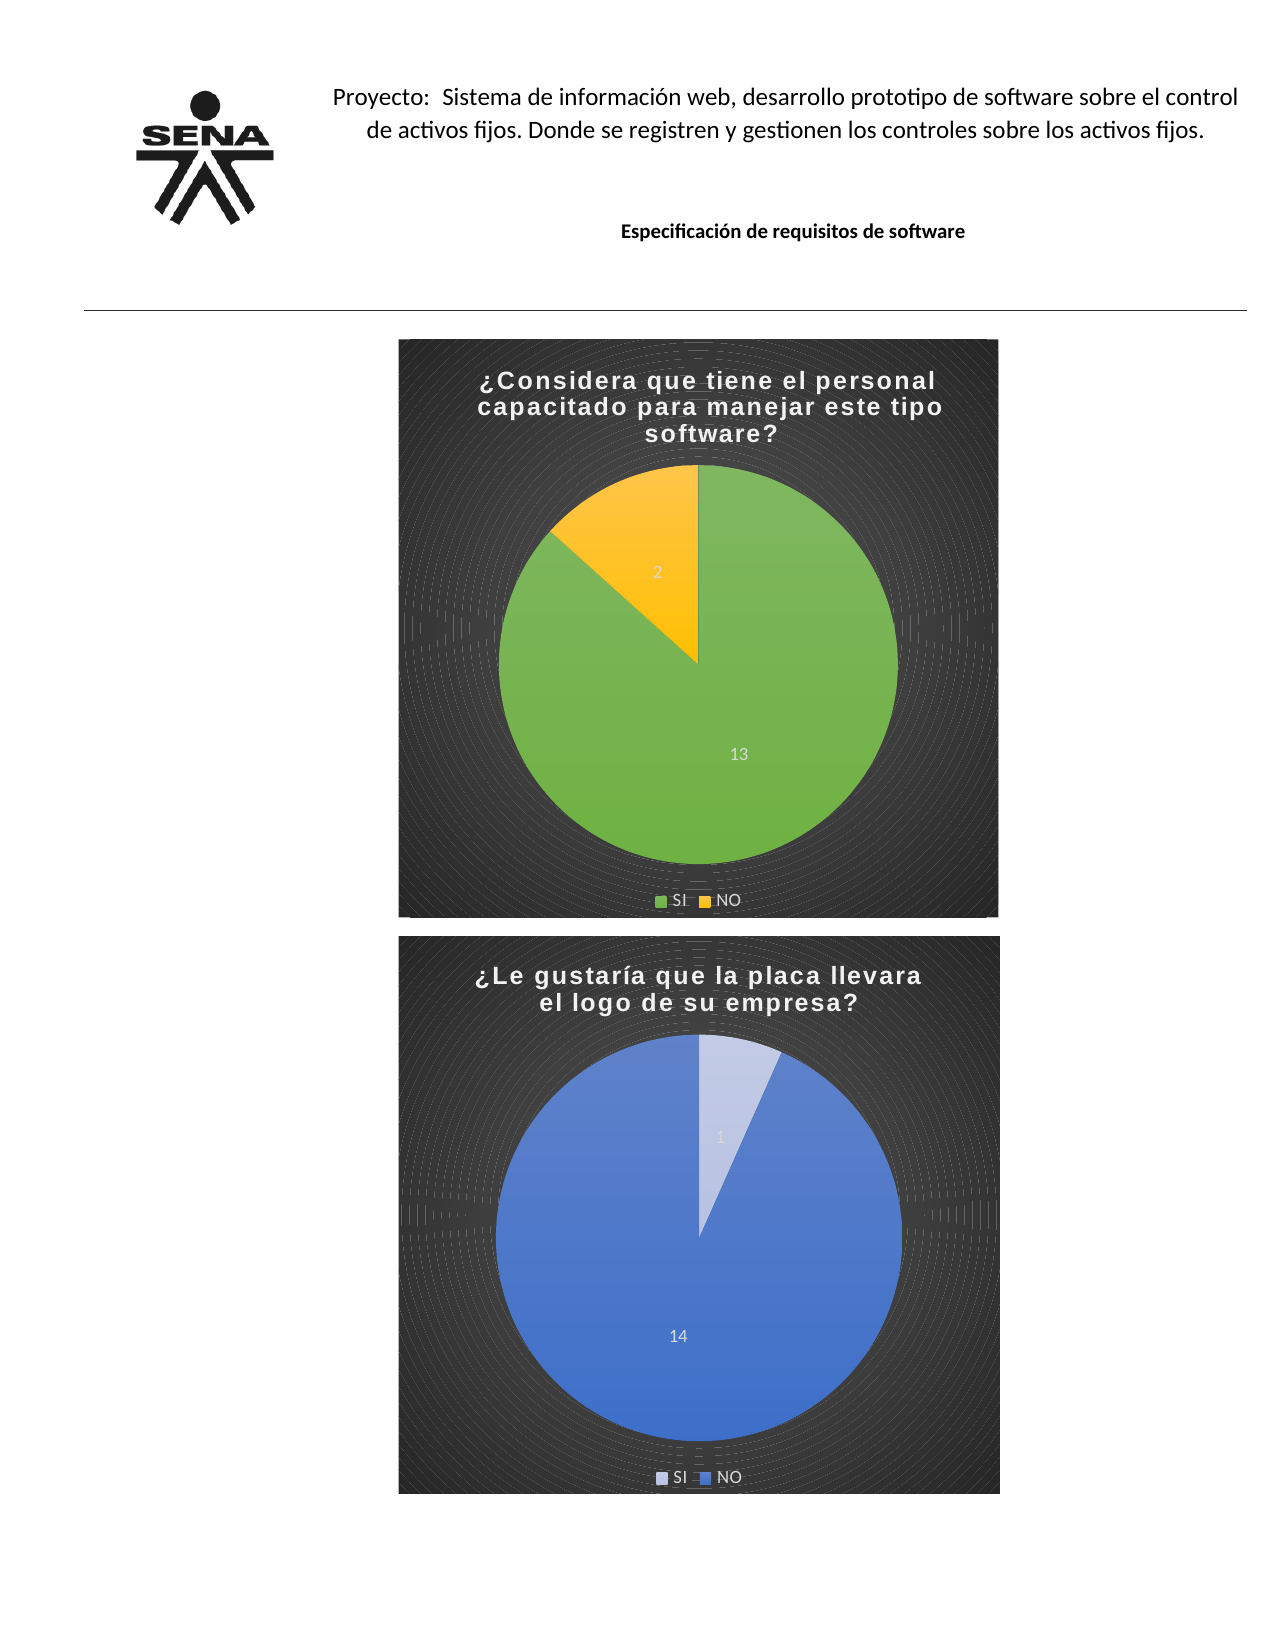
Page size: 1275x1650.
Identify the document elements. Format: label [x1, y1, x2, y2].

picture [122, 80, 287, 235]
